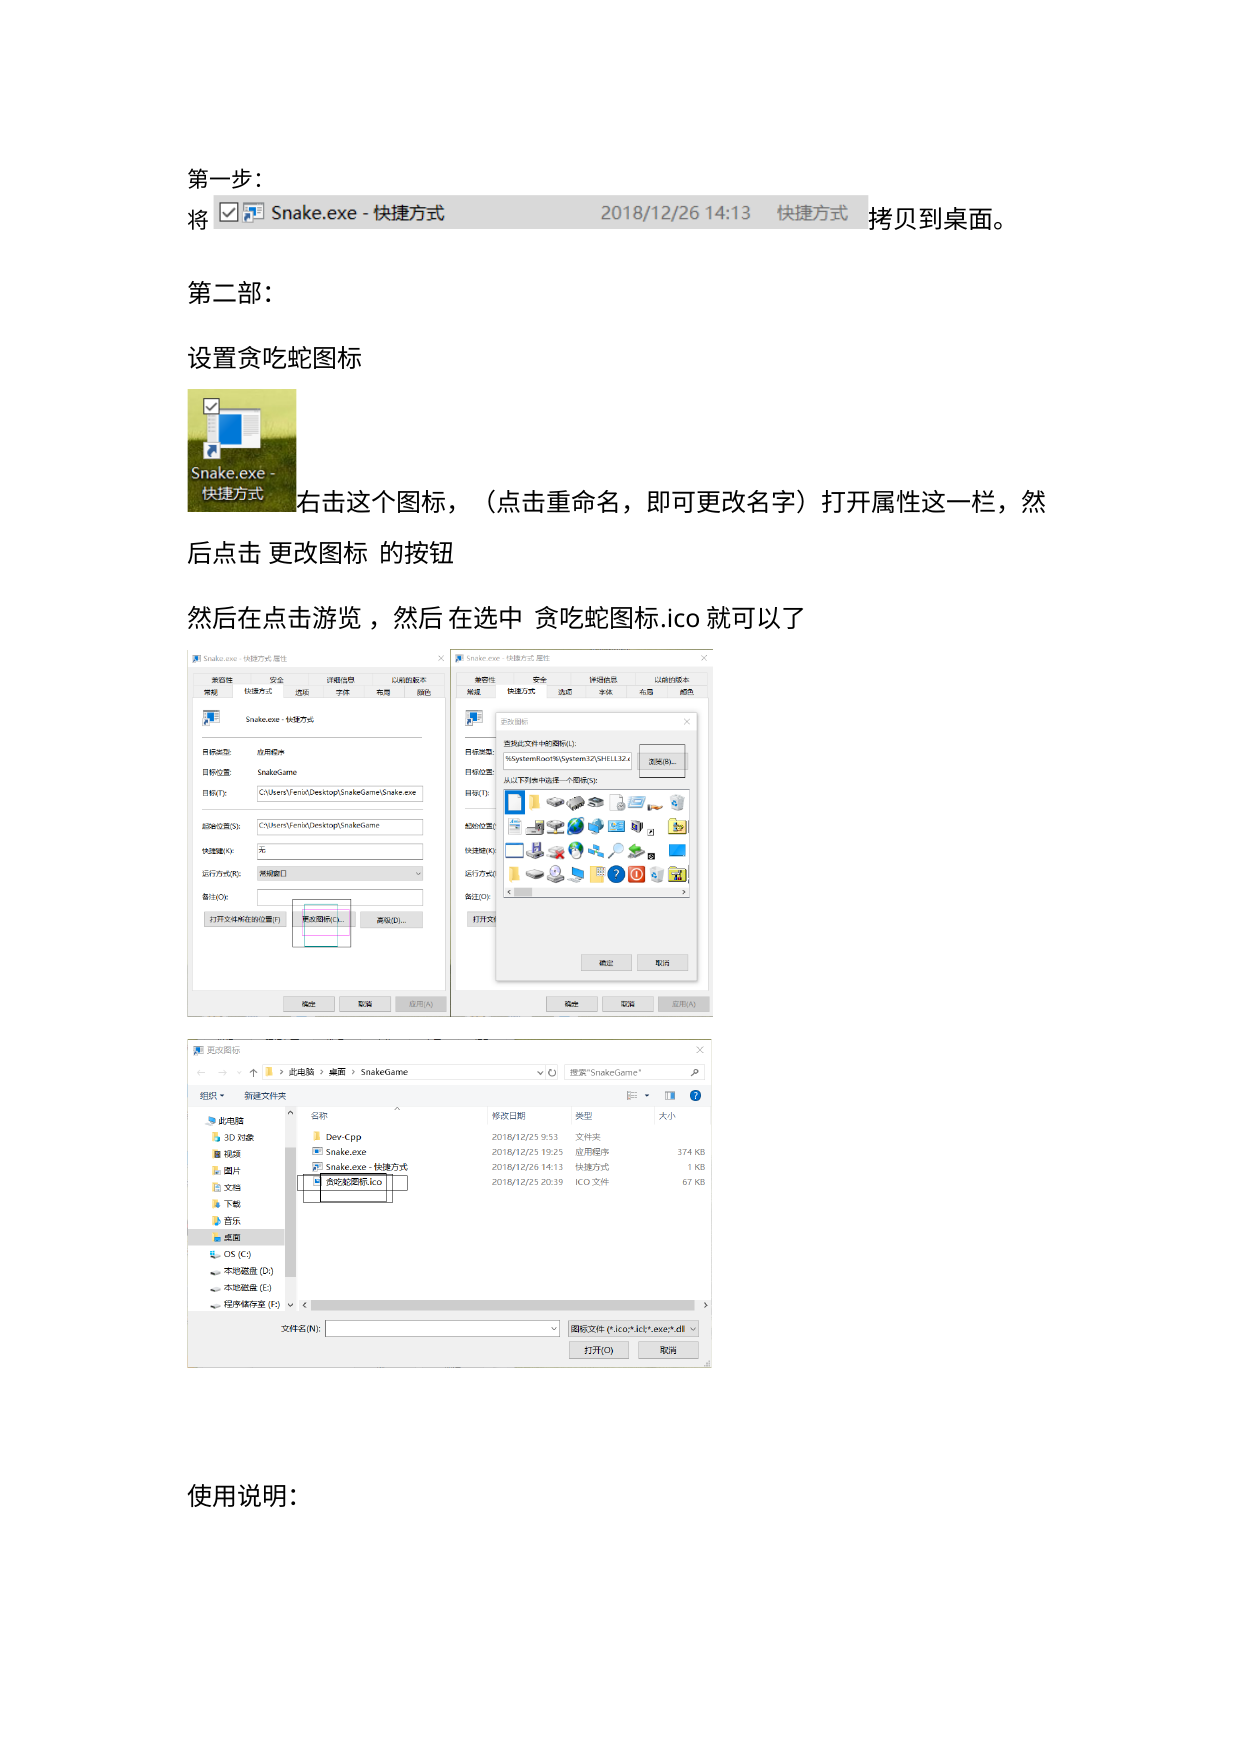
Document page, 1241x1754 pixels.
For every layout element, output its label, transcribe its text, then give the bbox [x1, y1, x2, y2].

picture [187, 649, 713, 1017]
picture [187, 389, 297, 512]
text 然后在点击游览 ，然后 在选中 贪吃蛇图标.ico 就可以了 [187, 584, 1053, 649]
picture [209, 194, 869, 229]
text 设置贪吃蛇图标 [187, 324, 1053, 389]
text 右击这个图标，（点击重命名，即可更改名字）打开属性这一栏，然后点击 更改图标 的按钮 [187, 389, 1053, 584]
text 第二部： [187, 259, 1053, 324]
text 使用说明： [187, 1462, 1053, 1559]
picture [187, 1039, 712, 1368]
